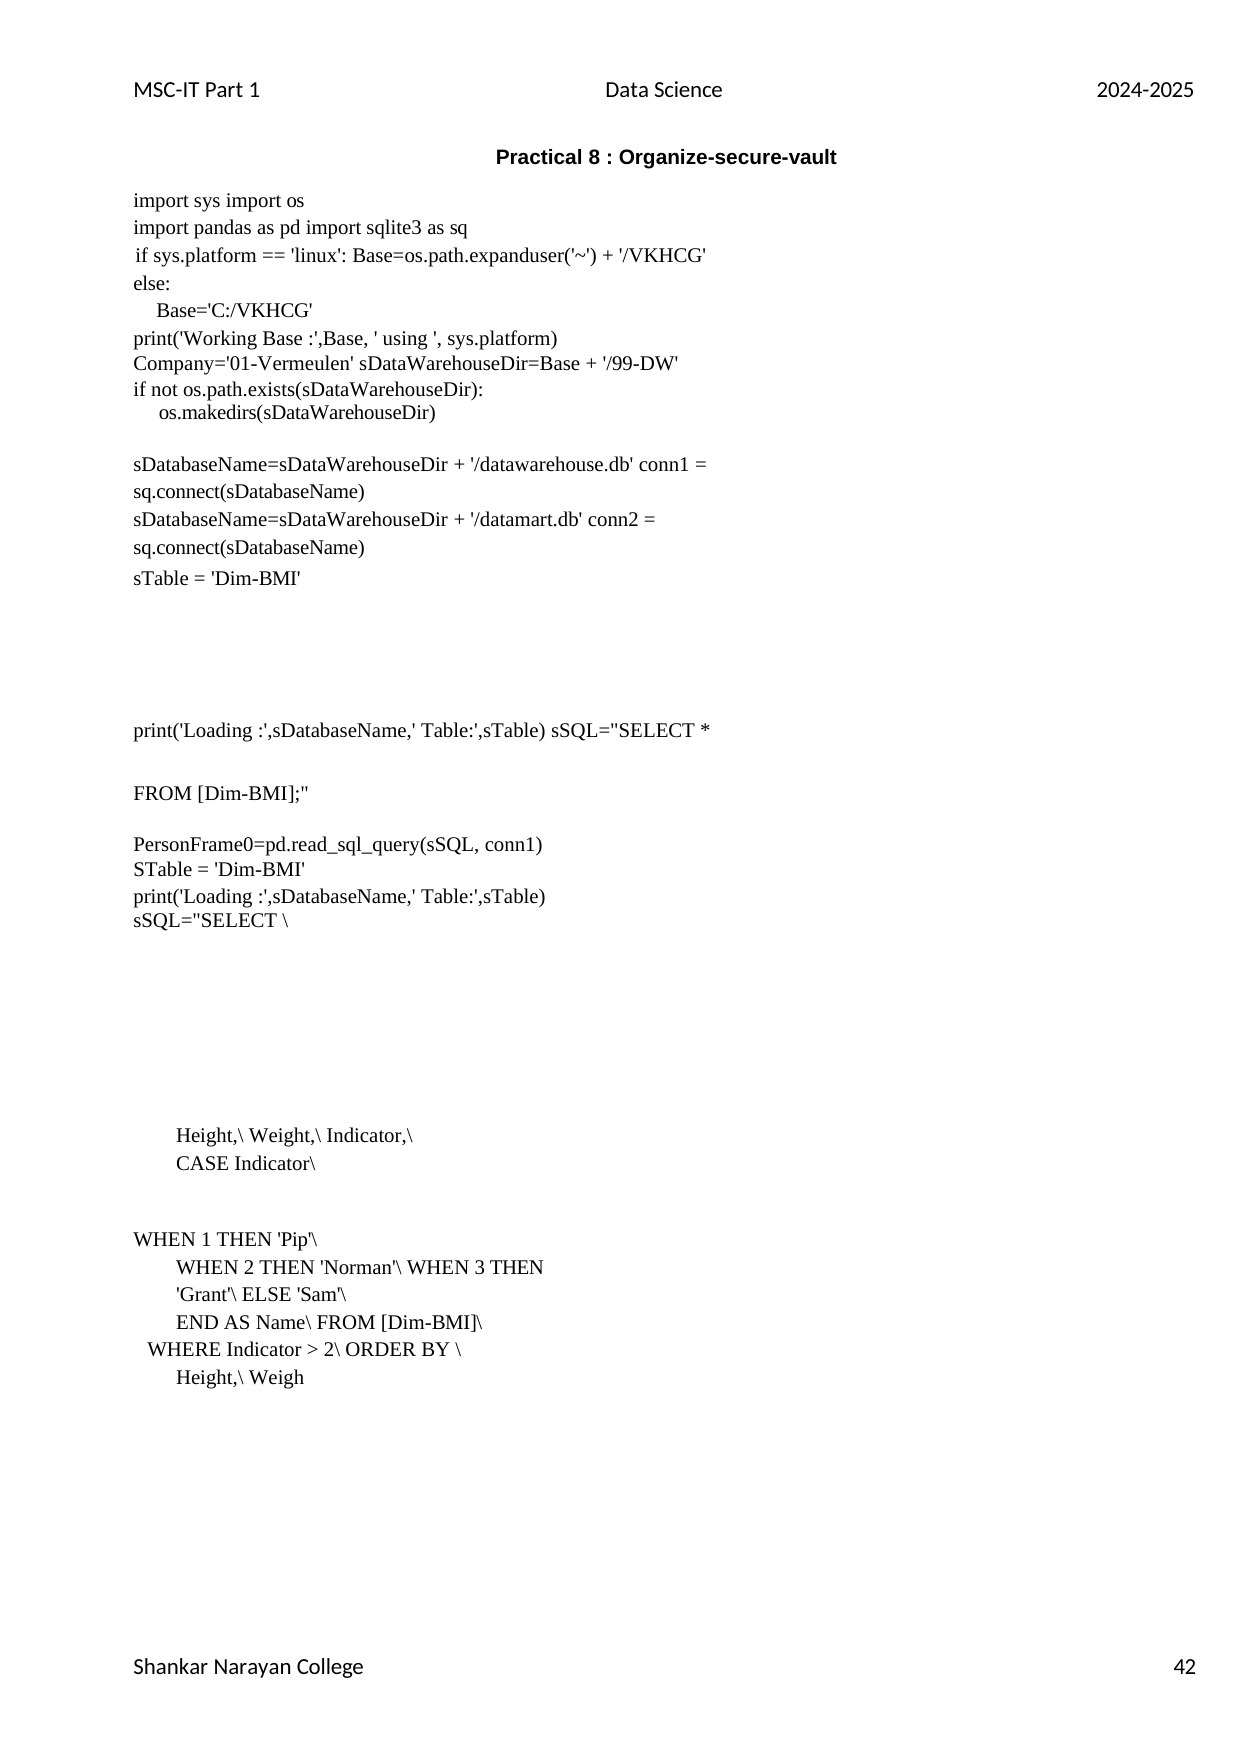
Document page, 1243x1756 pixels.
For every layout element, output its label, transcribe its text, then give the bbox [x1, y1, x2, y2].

text WHEN 2 THEN 'Norman'\ WHEN 3 THEN [176, 1254, 1213, 1279]
text WHERE Indicator > 2\ ORDER BY \ Height,\ Weigh [147, 1337, 474, 1389]
text import sys import os [133, 188, 1213, 212]
text PersonFrame0=pd.read_sql_query(sSQL, conn1) STable = 'Dim-BMI' [133, 832, 567, 881]
text WHEN 1 THEN 'Pip'\ [133, 1227, 1213, 1251]
text Base='C:/VKHCG' [156, 298, 1213, 322]
text 'Grant'\ ELSE 'Sam'\ [176, 1282, 1213, 1306]
text sDatabaseName=sDataWarehouseDir + '/datamart.db' conn2 = sq.connect(sDatabaseName) [133, 507, 774, 559]
text print('Loading :',sDatabaseName,' Table:',sTable) sSQL="SELECT * FROM [Dim-BMI];" [133, 680, 715, 805]
text sTable = 'Dim-BMI' [133, 566, 1213, 589]
text os.makedirs(sDataWarehouseDir) [158, 402, 1213, 424]
subtitle Practical 8 : Organize-secure-vault [161, 145, 1171, 169]
text sDatabaseName=sDataWarehouseDir + '/datawarehouse.db' conn1 = sq.connect(sDatabaseName) [133, 452, 774, 503]
text print('Loading :',sDatabaseName,' Table:',sTable) sSQL="SELECT \ [133, 884, 567, 932]
text if sys.platform == 'linux': Base=os.path.expanduser('~') + '/VKHCG' else: [133, 243, 715, 294]
text Height,\ Weight,\ Indicator,\ CASE Indicator\ [176, 1123, 443, 1175]
text print('Working Base :',Base, ' using ', sys.platform) Company='01-Vermeulen' sDataWarehouseDir=Base + '/99-DW' if not os.path.exists(sDataWarehouseDir): [133, 326, 679, 401]
text import pandas as pd import sqlite3 as sq [133, 215, 1213, 239]
text END AS Name\ FROM [Dim-BMI]\ [176, 1310, 1213, 1334]
